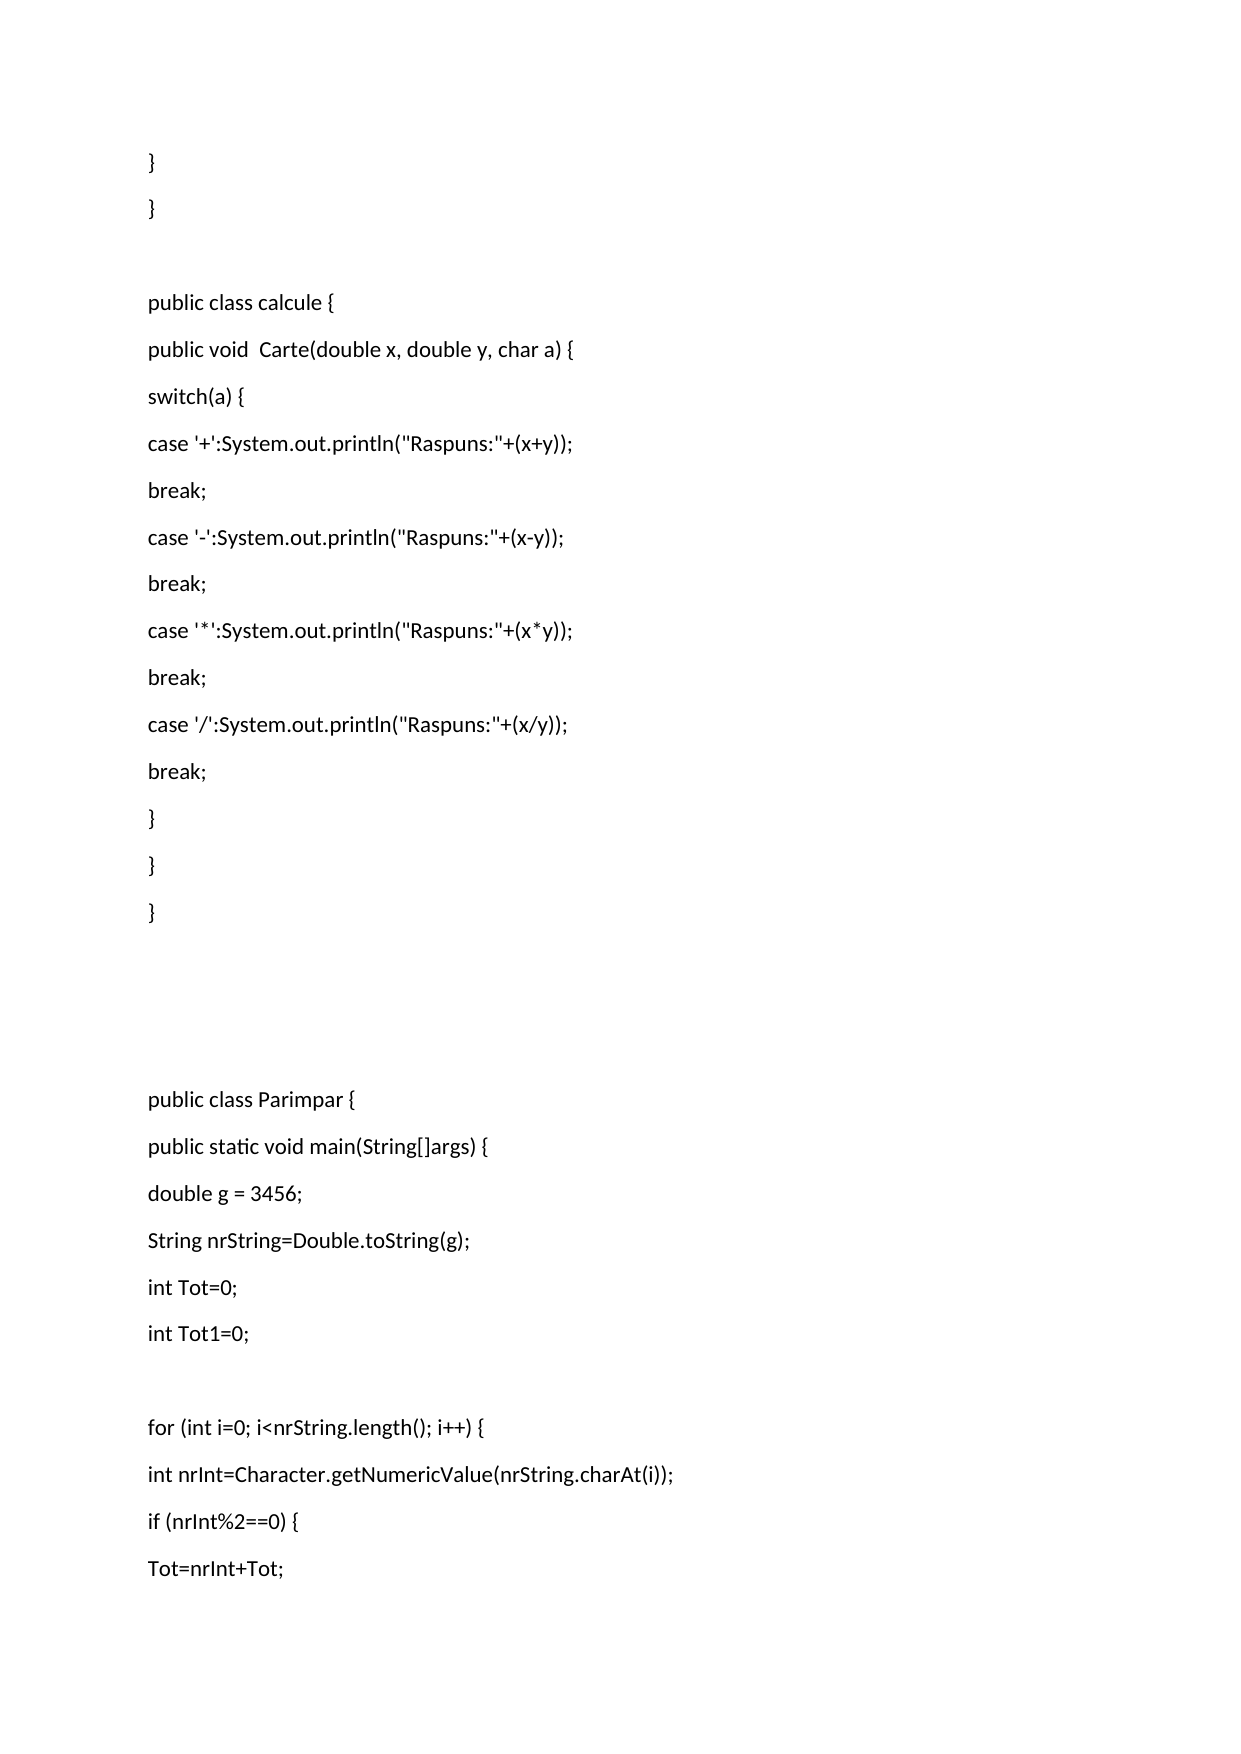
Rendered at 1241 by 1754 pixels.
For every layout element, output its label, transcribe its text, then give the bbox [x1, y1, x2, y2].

text case '-':System.out.println("Raspuns:"+(x-y)); [148, 523, 1093, 551]
text public void Carte(double x, double y, char a) { [148, 335, 1093, 363]
text String nrString=Double.toString(g); [148, 1226, 1093, 1254]
text break; [148, 569, 1093, 597]
text Tot=nrInt+Tot; [148, 1554, 1093, 1582]
text } [148, 898, 1093, 926]
text public class calcule { [148, 288, 1093, 316]
text break; [148, 757, 1093, 785]
text break; [148, 476, 1093, 504]
text public static void main(String[]args) { [148, 1132, 1093, 1160]
text int Tot1=0; [148, 1319, 1093, 1347]
text public class Parimpar { [148, 1085, 1093, 1113]
text case '*':System.out.println("Raspuns:"+(x*y)); [148, 616, 1093, 644]
text switch(a) { [148, 382, 1093, 410]
text } [148, 851, 1093, 879]
text } [148, 804, 1093, 832]
text int nrInt=Character.getNumericValue(nrString.charAt(i)); [148, 1460, 1093, 1488]
text if (nrInt%2==0) { [148, 1507, 1093, 1535]
text case '+':System.out.println("Raspuns:"+(x+y)); [148, 429, 1093, 457]
text case '/':System.out.println("Raspuns:"+(x/y)); [148, 710, 1093, 738]
text for (int i=0; i<nrString.length(); i++) { [148, 1413, 1093, 1441]
text break; [148, 663, 1093, 691]
text } [148, 194, 1093, 222]
text } [148, 148, 1093, 176]
text int Tot=0; [148, 1273, 1093, 1301]
text double g = 3456; [148, 1179, 1093, 1207]
